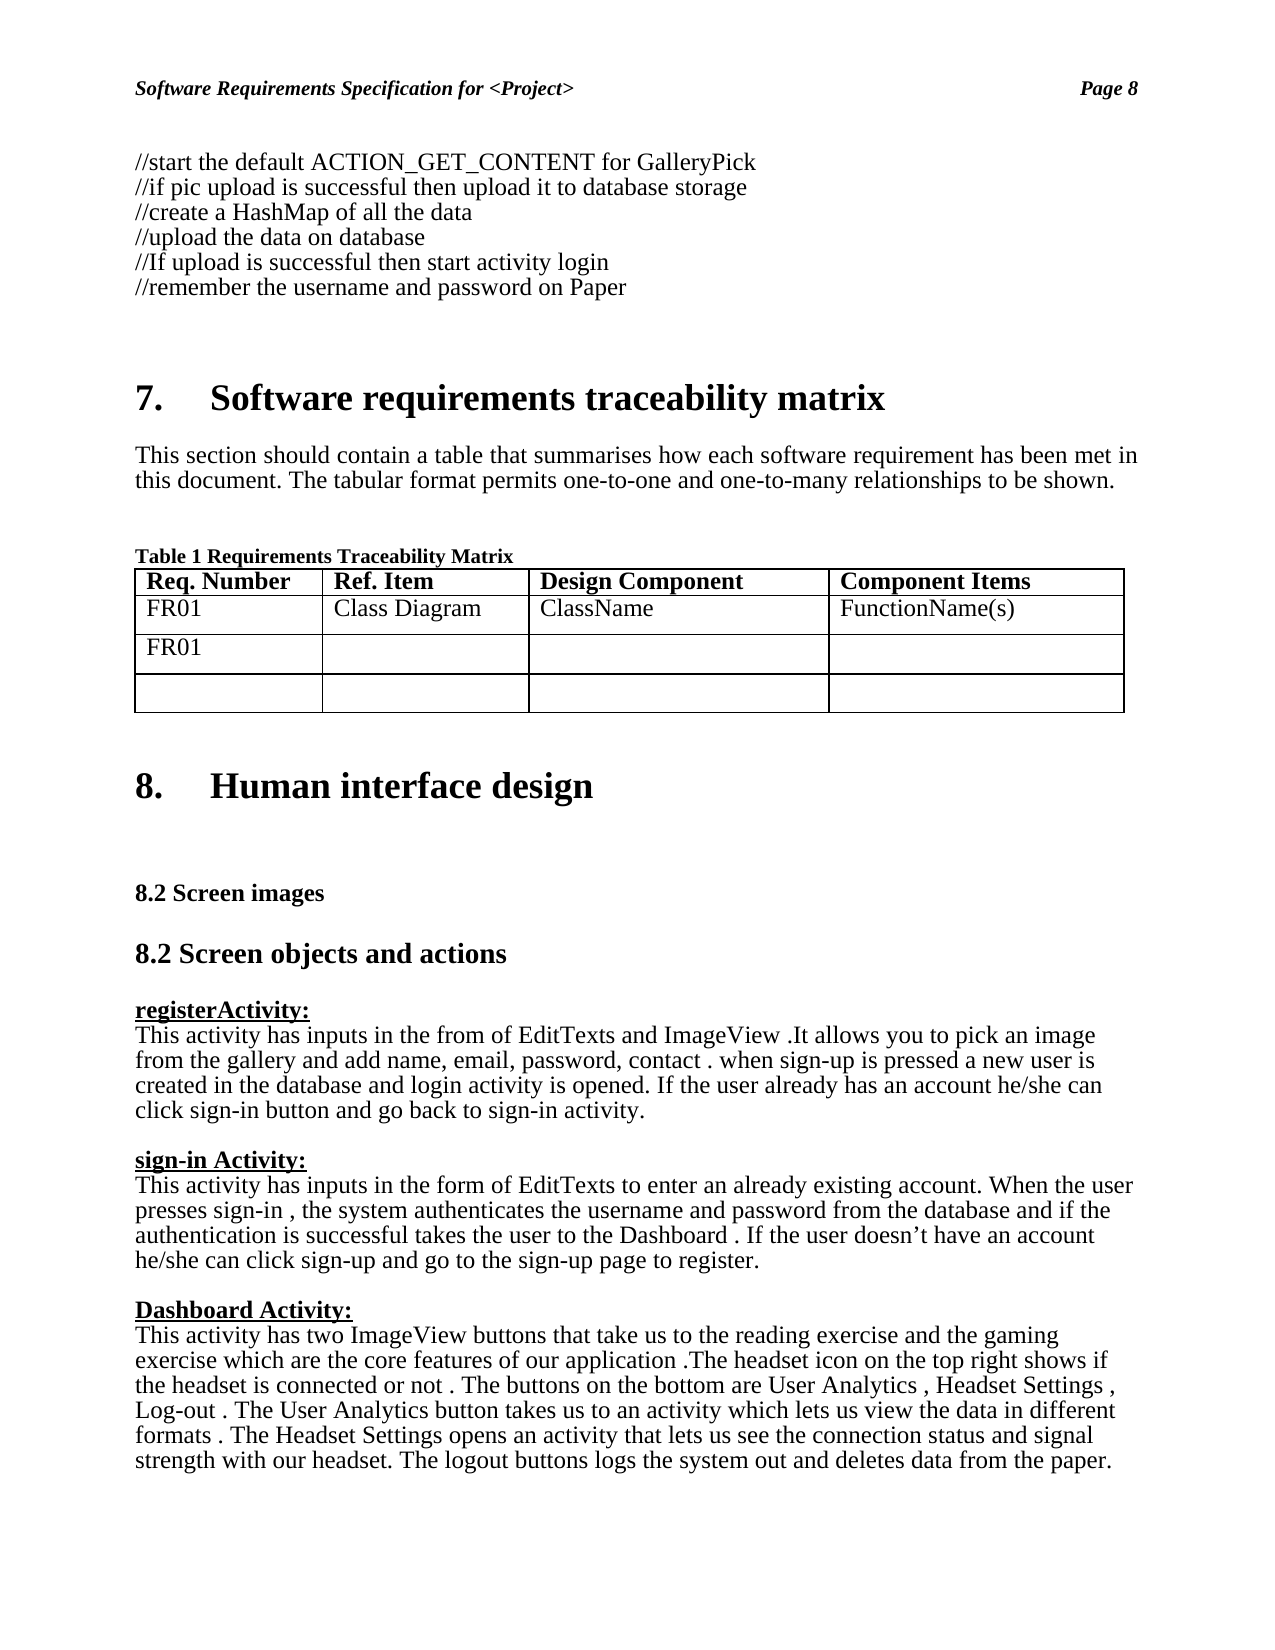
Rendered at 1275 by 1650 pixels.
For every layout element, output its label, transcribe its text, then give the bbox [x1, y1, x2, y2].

table_cell FR01 [136, 635, 322, 673]
text //If upload is successful then start activity login [135, 250, 1140, 275]
subtitle 8.2 Screen objects and actions [135, 936, 1140, 969]
table_cell [323, 675, 528, 712]
table_header Component Items [830, 570, 1123, 595]
table_cell [323, 635, 528, 673]
table_header Req. Number [136, 570, 322, 595]
text This activity has inputs in the from of EditTexts and ImageView .It allows you to pick an image from the gallery and add name, email, password, contact . when sign-up is pressed a new user is created in the database and login activity is opened. If the user already has an account he/she can click sign-in button and go back to sign-in activity. [135, 1023, 1140, 1123]
text registerActivity: [135, 998, 1140, 1023]
text This section should contain a table that summarises how each software requirement has been met in this document. The tabular format permits one-to-one and one-to-many relationships to be shown. [135, 443, 1140, 493]
text //if pic upload is successful then upload it to database storage [135, 175, 1140, 200]
table_cell ClassName [530, 596, 828, 634]
subtitle Software requirements traceability matrix [135, 375, 1140, 418]
text //upload the data on database [135, 225, 1140, 250]
table_cell FunctionName(s) [830, 596, 1123, 634]
text 8.2 Screen images [135, 882, 1140, 907]
table_cell [530, 635, 828, 673]
table_cell [830, 675, 1123, 712]
table_cell FR01 [136, 596, 322, 634]
table_cell Class Diagram [323, 596, 528, 634]
table_header Design Component [530, 570, 828, 595]
table_cell [136, 675, 322, 712]
table_header Ref. Item [323, 570, 528, 595]
text //start the default ACTION_GET_CONTENT for GalleryPick [135, 150, 1140, 175]
text sign-in Activity: [135, 1148, 1140, 1173]
text This activity has inputs in the form of EditTexts to enter an already existing account. When the user presses sign-in , the system authenticates the username and password from the database and if the authentication is successful takes the user to the Dashboard . If the user doesn’t have an account he/she can click sign-up and go to the sign-up page to register. [135, 1173, 1140, 1273]
text //remember the username and password on Paper [135, 275, 1140, 300]
subtitle Human interface design [135, 763, 1140, 807]
text Table 1 Requirements Traceability Matrix [135, 543, 1140, 568]
text //create a HashMap of all the data [135, 200, 1140, 225]
table_cell [530, 675, 828, 712]
text Dashboard Activity: [135, 1298, 1140, 1323]
table_cell [830, 635, 1123, 673]
text This activity has two ImageView buttons that take us to the reading exercise and the gaming exercise which are the core features of our application .The headset icon on the top right shows if the headset is connected or not . The buttons on the bottom are User Analytics , Headset Settings , Log-out . The User Analytics button takes us to an activity which lets us view the data in different formats . The Headset Settings opens an activity that lets us see the connection status and signal strength with our headset. The logout buttons logs the system out and deletes data from the paper. [135, 1323, 1140, 1473]
